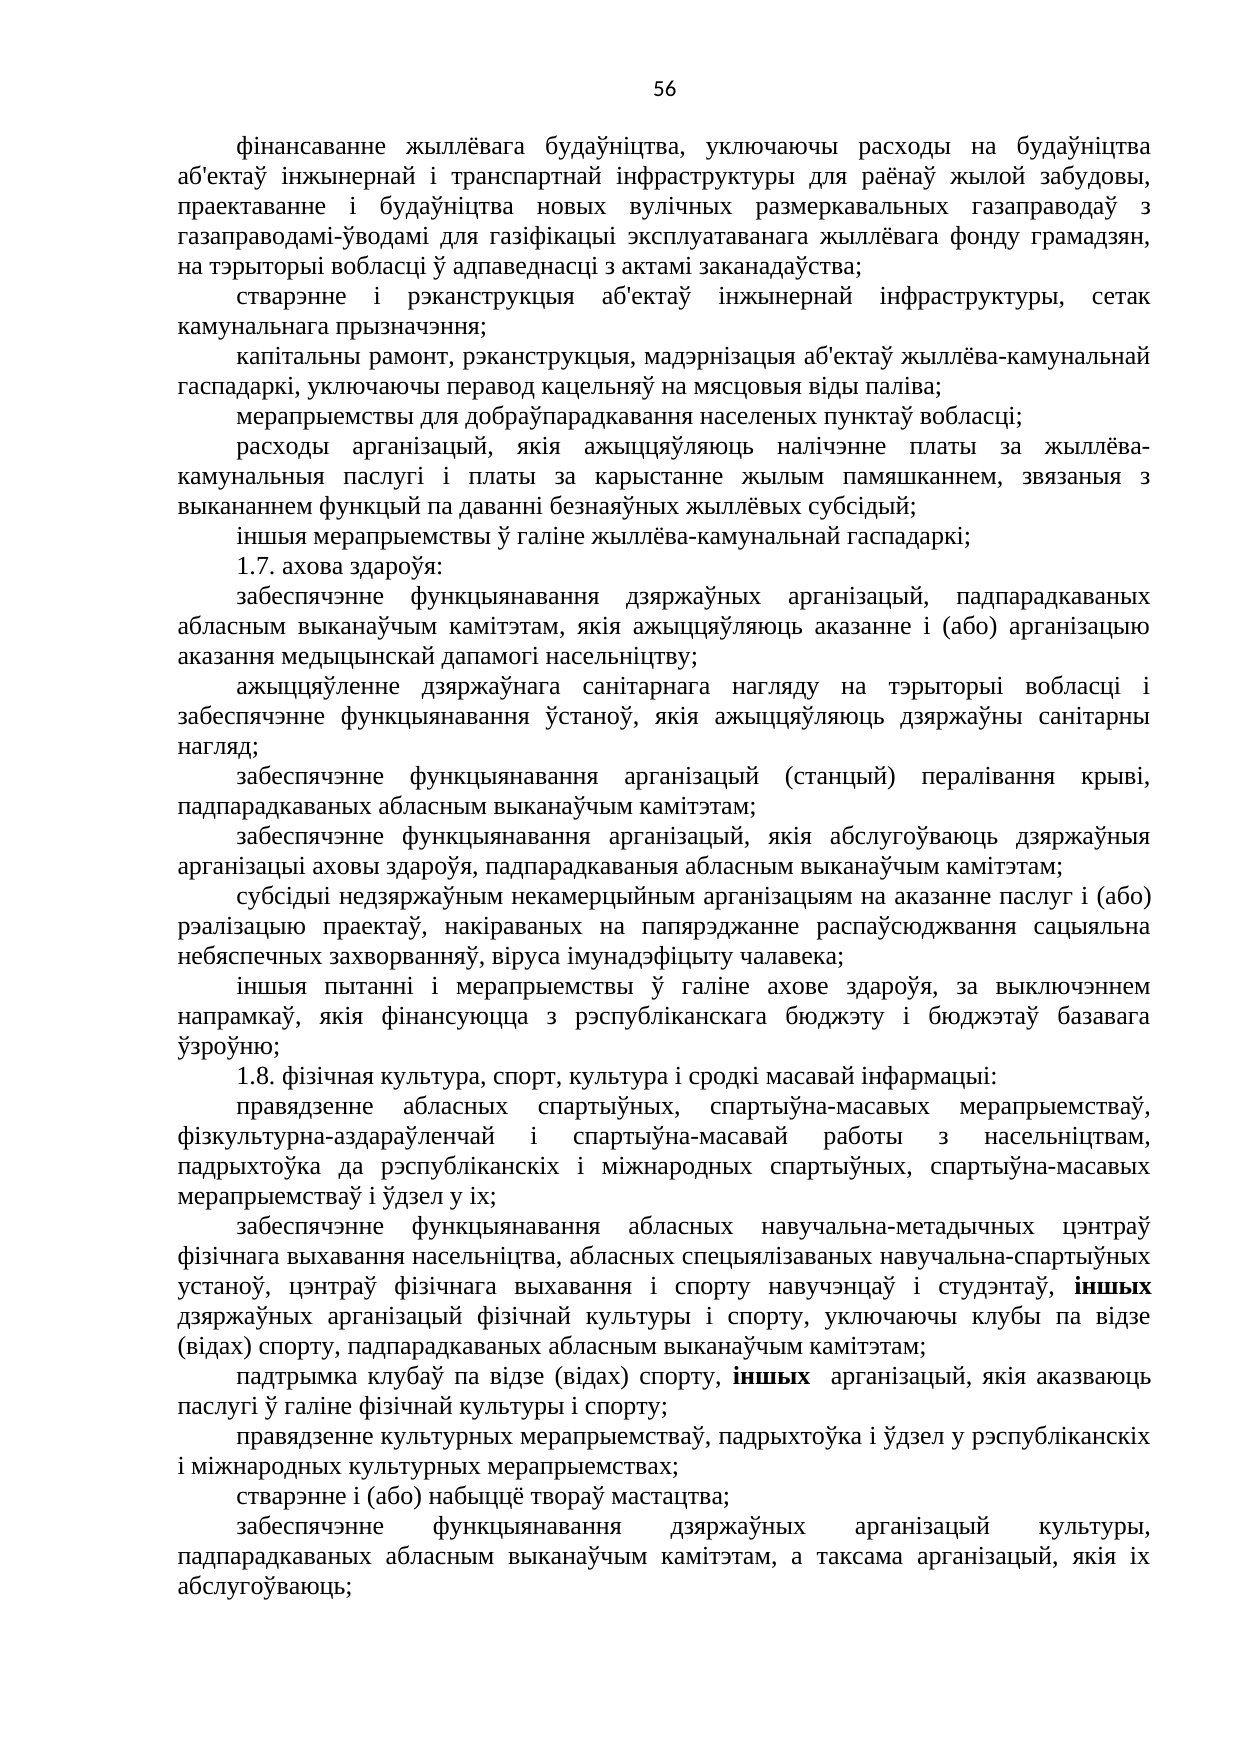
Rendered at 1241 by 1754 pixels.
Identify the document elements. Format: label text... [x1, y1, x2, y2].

text ажыццяўленне дзяржаўнага санітарнага нагляду на тэрыторыі вобласці і забеспячэнне функцыянавання ўстаноў, якія ажыццяўляюць дзяржаўны санітарны нагляд; [177, 670, 1152, 760]
text забеспячэнне функцыянавання дзяржаўных арганізацый, падпарадкаваных абласным выканаўчым камітэтам, якія ажыццяўляюць аказанне і (або) арганізацыю аказання медыцынскай дапамогі насельніцтву; [177, 580, 1152, 670]
text іншыя пытанні і мерапрыемствы ў галіне ахове здароўя, за выключэннем напрамкаў, якія фінансуюцца з рэспубліканскага бюджэту і бюджэтаў базавага ўзроўню; [177, 970, 1152, 1060]
text забеспячэнне функцыянавання арганізацый (станцый) пералівання крыві, падпарадкаваных абласным выканаўчым камітэтам; [177, 760, 1152, 820]
text капітальны рамонт, рэканструкцыя, мадэрнізацыя аб'ектаў жыллёва-камунальнай гаспадаркі, уключаючы перавод кацельняў на мясцовыя віды паліва; [177, 340, 1152, 400]
text 1.8. фізічная культура, спорт, культура і сродкі масавай інфармацыі: [177, 1060, 1152, 1090]
text забеспячэнне функцыянавання дзяржаўных арганізацый культуры, падпарадкаваных абласным выканаўчым камітэтам, а таксама арганізацый, якія іх абслугоўваюць; [177, 1510, 1152, 1600]
text стварэнне і (або) набыццё твораў мастацтва; [177, 1480, 1152, 1510]
text субсідыі недзяржаўным некамерцыйным арганізацыям на аказанне паслуг і (або) рэалізацыю праектаў, накіраваных на папярэджанне распаўсюджвання сацыяльна небяспечных захворванняў, віруса імунадэфіцыту чалавека; [177, 880, 1152, 970]
text расходы арганізацый, якія ажыццяўляюць налічэнне платы за жыллёва-камунальныя паслугі і платы за карыстанне жылым памяшканнем, звязаныя з выкананнем функцый па даванні безнаяўных жыллёвых субсідый; [177, 430, 1152, 520]
text мерапрыемствы для добраўпарадкавання населеных пунктаў вобласці; [177, 400, 1152, 430]
text правядзенне абласных спартыўных, спартыўна-масавых мерапрыемстваў, фізкультурна-аздараўленчай і спартыўна-масавай работы з насельніцтвам, падрыхтоўка да рэспубліканскіх і міжнародных спартыўных, спартыўна-масавых мерапрыемстваў і ўдзел у іх; [177, 1090, 1152, 1210]
text забеспячэнне функцыянавання абласных навучальна-метадычных цэнтраў фізічнага выхавання насельніцтва, абласных спецыялізаваных навучальна-спартыўных устаноў, цэнтраў фізічнага выхавання і спорту навучэнцаў і студэнтаў, іншых дзяржаўных арганізацый фізічнай культуры і спорту, уключаючы клубы па відзе (відах) спорту, падпарадкаваных абласным выканаўчым камітэтам; [177, 1210, 1152, 1360]
text правядзенне культурных мерапрыемстваў, падрыхтоўка і ўдзел у рэспубліканскіх і міжнародных культурных мерапрыемствах; [177, 1420, 1152, 1480]
text іншыя мерапрыемствы ў галіне жыллёва-камунальнай гаспадаркі; [177, 520, 1152, 550]
text стварэнне і рэканструкцыя аб'ектаў інжынернай інфраструктуры, сетак камунальнага прызначэння; [177, 280, 1152, 340]
text 1.7. ахова здароўя: [177, 550, 1152, 580]
text забеспячэнне функцыянавання арганізацый, якія абслугоўваюць дзяржаўныя арганізацыі аховы здароўя, падпарадкаваныя абласным выканаўчым камітэтам; [177, 820, 1152, 880]
text падтрымка клубаў па відзе (відах) спорту, іншых арганізацый, якія аказваюць паслугі ў галіне фізічнай культуры і спорту; [177, 1360, 1152, 1420]
text фінансаванне жыллёвага будаўніцтва, уключаючы расходы на будаўніцтва аб'ектаў інжынернай і транспартнай інфраструктуры для раёнаў жылой забудовы, праектаванне і будаўніцтва новых вулічных размеркавальных газаправодаў з газаправодамі-ўводамі для газіфікацыі эксплуатаванага жыллёвага фонду грамадзян, на тэрыторыі вобласці ў адпаведнасці з актамі заканадаўства; [177, 130, 1152, 280]
